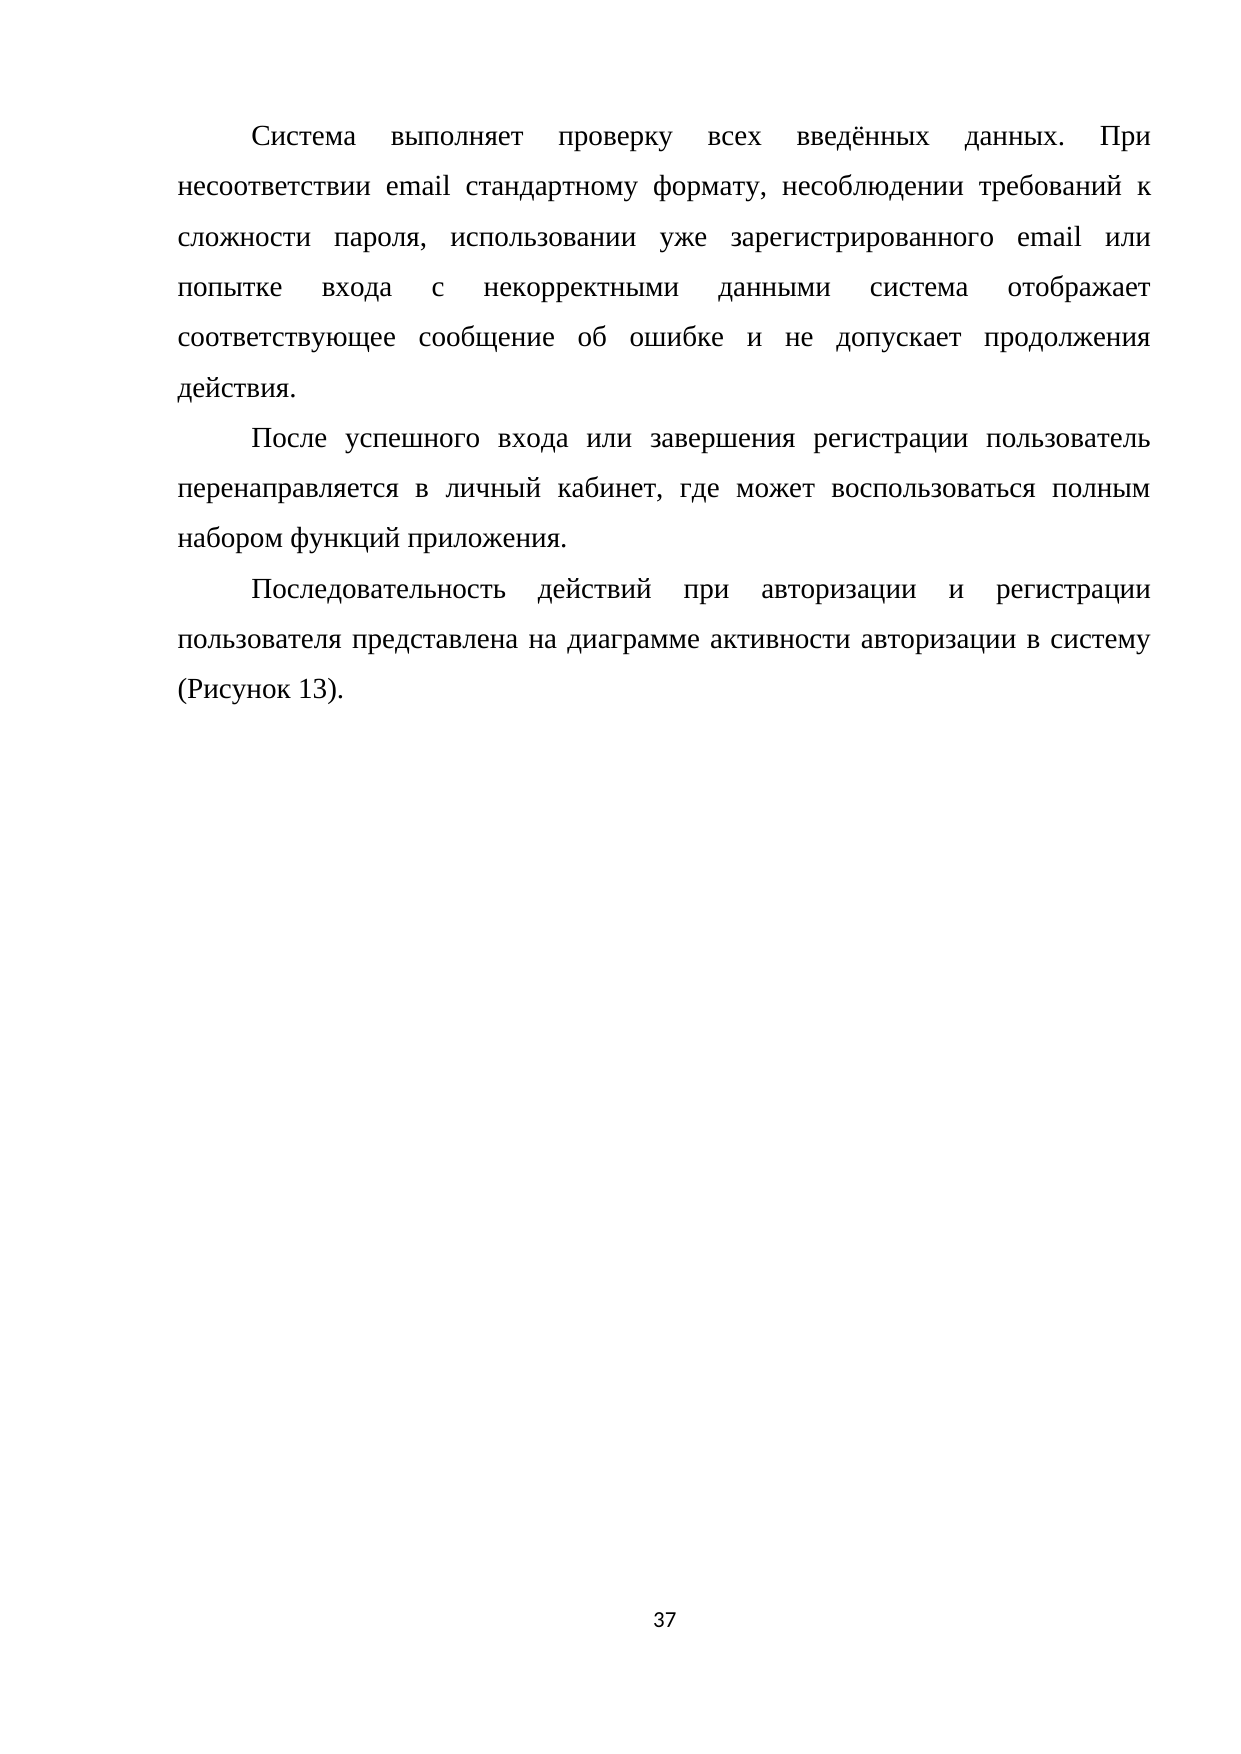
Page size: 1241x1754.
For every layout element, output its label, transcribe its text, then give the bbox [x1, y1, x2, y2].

text Последовательность действий при авторизации и регистрации пользователя представлена на диаграмме активности авторизации в систему (Рисунок 13). [177, 571, 1152, 705]
text Система выполняет проверку всех введённых данных. При несоответствии email стандартному формату, несоблюдении требований к сложности пароля, использовании уже зарегистрированного email или попытке входа с некорректными данными система отображает соответствующее сообщение об ошибке и не допускает продолжения действия. [177, 118, 1152, 403]
text После успешного входа или завершения регистрации пользователь перенаправляется в личный кабинет, где может воспользоваться полным набором функций приложения. [177, 420, 1152, 554]
